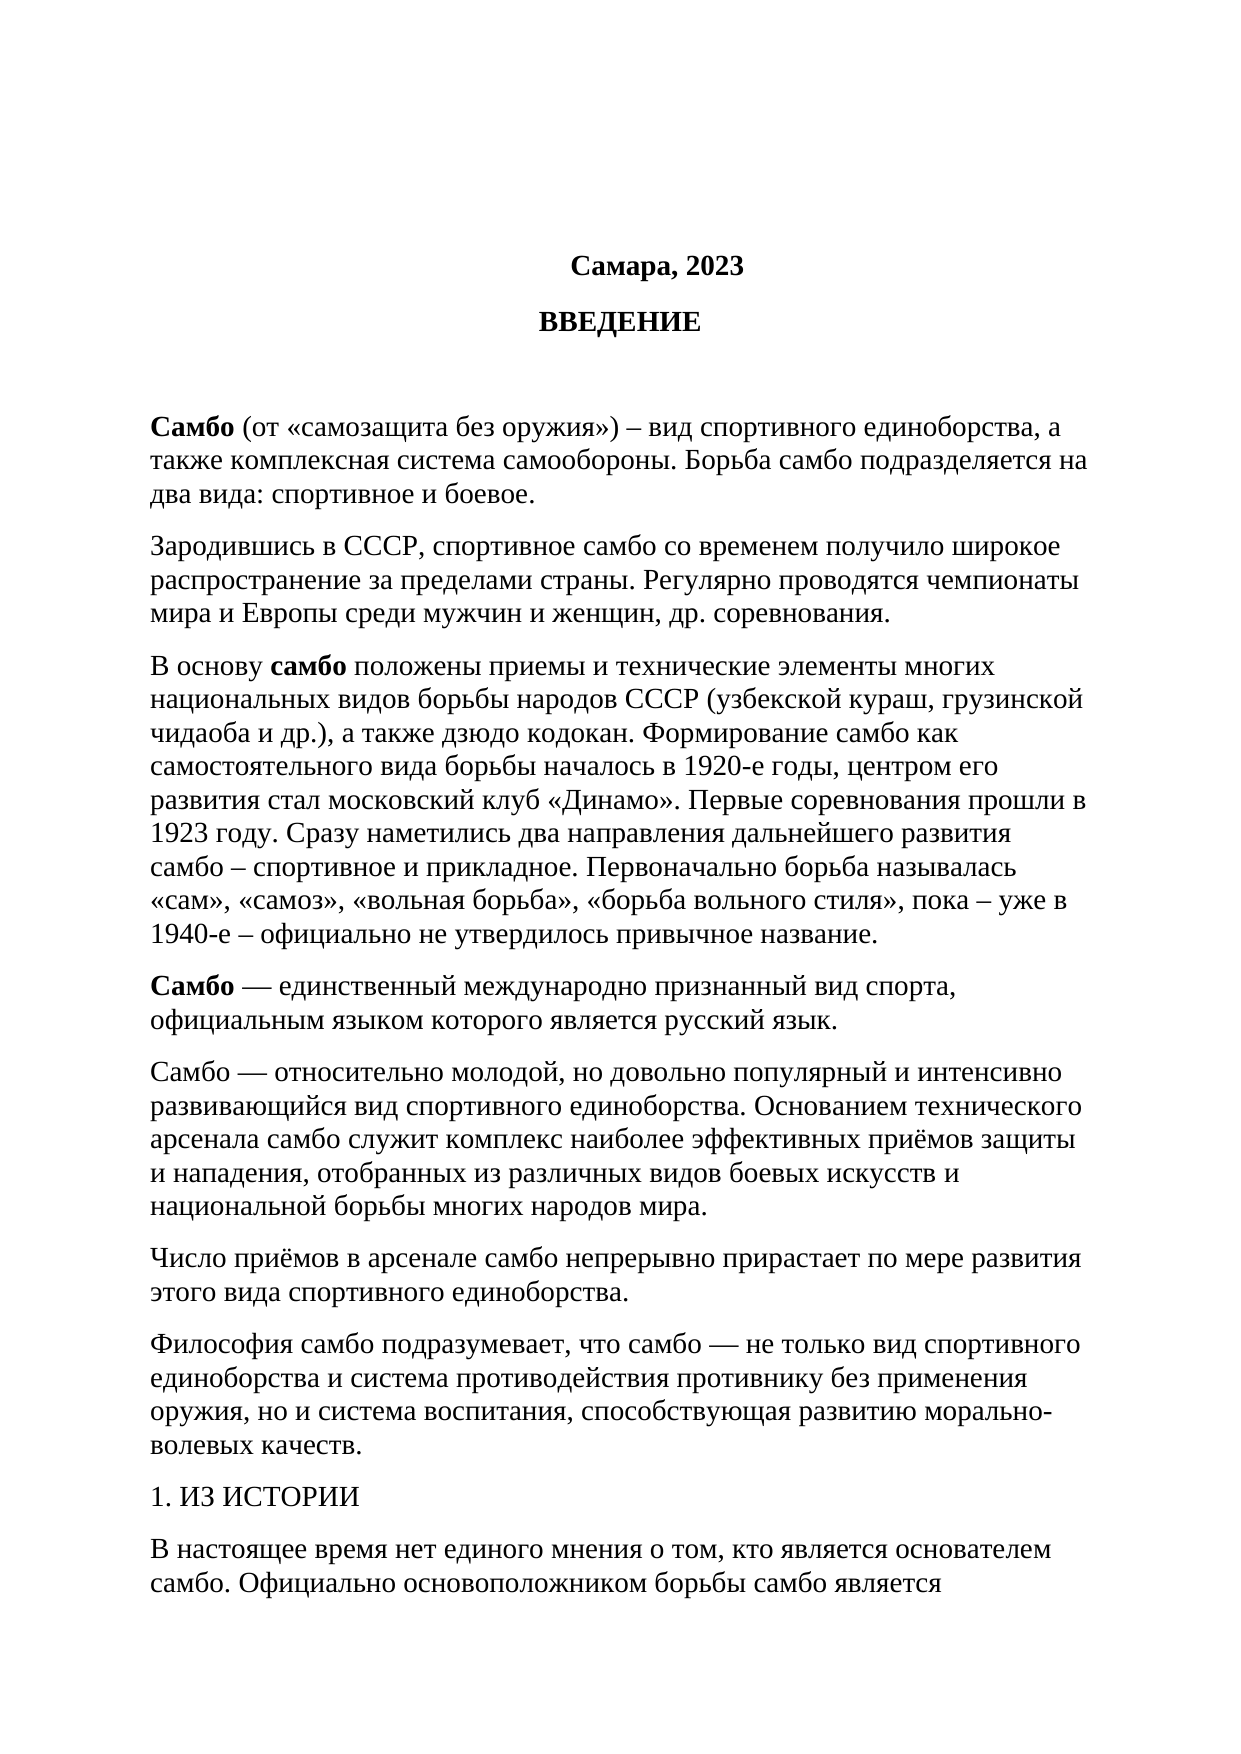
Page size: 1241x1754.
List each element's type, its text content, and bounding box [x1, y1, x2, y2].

text Самбо — единственный международно признанный вид спорта, официальным языком которого является русский язык. [150, 968, 1090, 1035]
text Самбо (от «самозащита без оружия») – вид спортивного единоборства, а также комплексная система самообороны. Борьба самбо подразделяется на два вида: спортивное и боевое. [150, 409, 1090, 509]
text Философия самбо подразумевает, что самбо — не только вид спортивного единоборства и система противодействия противнику без применения оружия, но и система воспитания, способствующая развитию морально-волевых качеств. [150, 1326, 1090, 1461]
text Самара, 2023 [150, 248, 1090, 281]
text Самбо — относительно молодой, но довольно популярный и интенсивно развивающийся вид спортивного единоборства. Основанием технического арсенала самбо служит комплекс наиболее эффективных приёмов защиты и нападения, отобранных из различных видов боевых искусств и национальной борьбы многих народов мира. [150, 1054, 1090, 1222]
text ВВЕДЕНИЕ [150, 304, 1090, 338]
text Число приёмов в арсенале самбо непрерывно прирастает по мере развития этого вида спортивного единоборства. [150, 1241, 1090, 1308]
text 1. ИЗ ИСТОРИИ [150, 1479, 1090, 1513]
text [150, 1532, 1090, 1599]
text Зародившись в СССР, спортивное самбо со временем получило широкое распространение за пределами страны. Регулярно проводятся чемпионаты мира и Европы среди мужчин и женщин, др. соревнования. [150, 528, 1090, 629]
text В основу самбо положены приемы и технические элементы многих национальных видов борьбы народов СССР (узбекской кураш, грузинской чидаоба и др.), а также дзюдо кодокан. Формирование самбо как самостоятельного вида борьбы началось в 1920-е годы, центром его развития стал московский клуб «Динамо». Первые соревнования прошли в 1923 году. Сразу наметились два направления дальнейшего развития самбо – спортивное и прикладное. Первоначально борьба называлась «сам», «самоз», «вольная борьба», «борьба вольного стиля», пока – уже в 1940-е – официально не утвердилось привычное название. [150, 648, 1090, 949]
